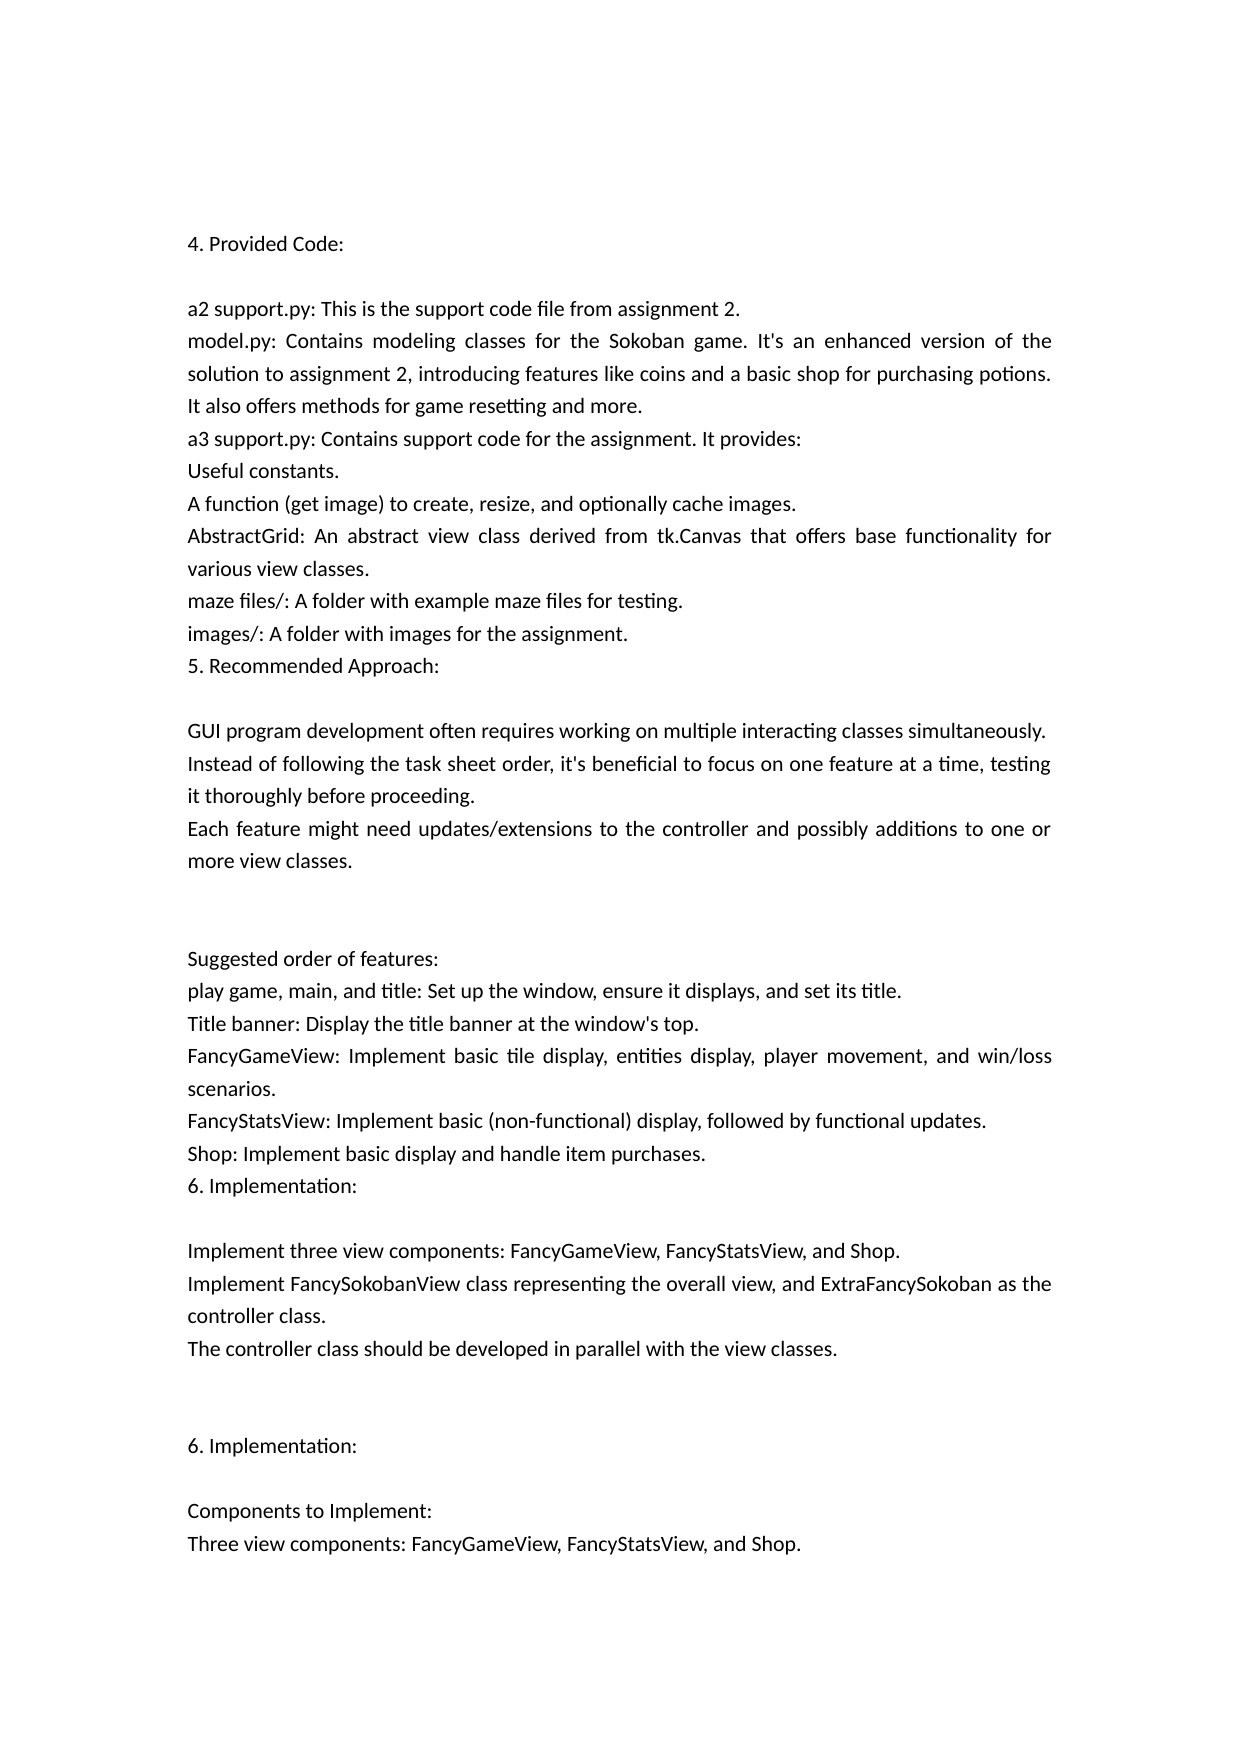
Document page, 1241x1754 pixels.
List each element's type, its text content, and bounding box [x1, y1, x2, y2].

text Implement three view components: FancyGameView, FancyStatsView, and Shop. [187, 1234, 1053, 1267]
text GUI program development often requires working on multiple interacting classes simultaneously. [187, 714, 1053, 747]
text FancyGameView: Implement basic tile display, entities display, player movement, and win/loss scenarios. [187, 1039, 1053, 1104]
text 6. Implementation: [187, 1169, 1053, 1202]
text Components to Implement: [187, 1494, 1053, 1527]
text model.py: Contains modeling classes for the Sokoban game. It's an enhanced version of the solution to assignment 2, introducing features like coins and a basic shop for purchasing potions. It also offers methods for game resetting and more. [187, 324, 1053, 422]
text Each feature might need updates/extensions to the controller and possibly additions to one or more view classes. [187, 812, 1053, 877]
text play game, main, and title: Set up the window, ensure it displays, and set its title. [187, 974, 1053, 1007]
text Implement FancySokobanView class representing the overall view, and ExtraFancySokoban as the controller class. [187, 1267, 1053, 1332]
text Suggested order of features: [187, 942, 1053, 974]
text maze files/: A folder with example maze files for testing. [187, 584, 1053, 617]
text The controller class should be developed in parallel with the view classes. [187, 1332, 1053, 1364]
text A function (get image) to create, resize, and optionally cache images. [187, 487, 1053, 519]
text a2 support.py: This is the support code file from assignment 2. [187, 292, 1053, 324]
text AbstractGrid: An abstract view class derived from tk.Canvas that offers base functionality for various view classes. [187, 519, 1053, 584]
text Instead of following the task sheet order, it's beneficial to focus on one feature at a time, testing it thoroughly before proceeding. [187, 747, 1053, 812]
text images/: A folder with images for the assignment. [187, 617, 1053, 649]
text Useful constants. [187, 454, 1053, 487]
text Shop: Implement basic display and handle item purchases. [187, 1137, 1053, 1169]
text FancyStatsView: Implement basic (non-functional) display, followed by functional updates. [187, 1104, 1053, 1137]
text a3 support.py: Contains support code for the assignment. It provides: [187, 422, 1053, 454]
text 4. Provided Code: [187, 227, 1053, 259]
text 5. Recommended Approach: [187, 649, 1053, 682]
text 6. Implementation: [187, 1429, 1053, 1462]
text Title banner: Display the title banner at the window's top. [187, 1007, 1053, 1039]
text Three view components: FancyGameView, FancyStatsView, and Shop. [187, 1527, 1053, 1559]
